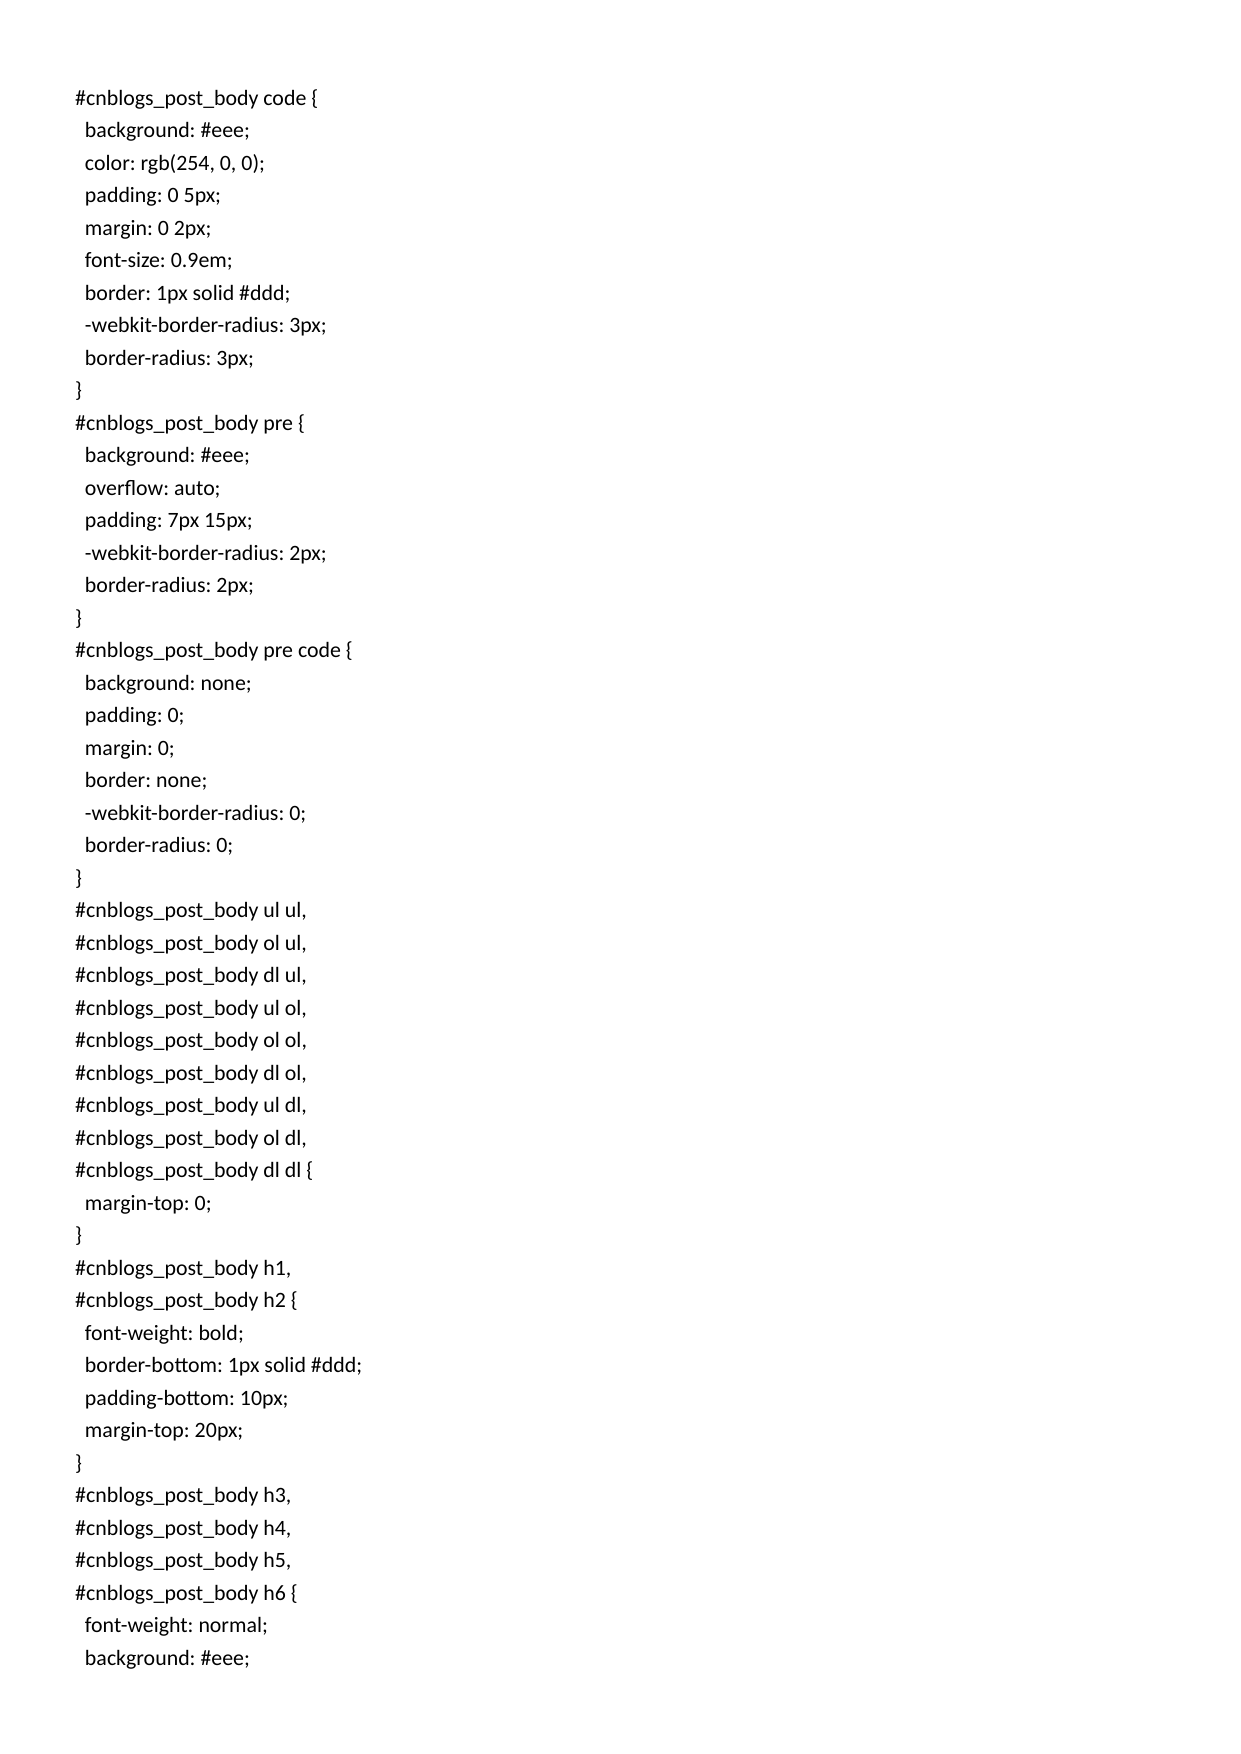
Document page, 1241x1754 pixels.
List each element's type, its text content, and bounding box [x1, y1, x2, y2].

text border-bottom: 1px solid #ddd; [75, 1348, 1165, 1381]
text background: #eee; [75, 1641, 1165, 1673]
text } [75, 1218, 1165, 1251]
text #cnblogs_post_body pre { [75, 406, 1165, 438]
text margin: 0; [75, 731, 1165, 763]
text font-weight: bold; [75, 1316, 1165, 1348]
text #cnblogs_post_body dl ul, [75, 958, 1165, 991]
text #cnblogs_post_body ol ul, [75, 926, 1165, 958]
text #cnblogs_post_body ul dl, [75, 1088, 1165, 1121]
text -webkit-border-radius: 0; [75, 796, 1165, 828]
text color: rgb(254, 0, 0); [75, 146, 1165, 178]
text #cnblogs_post_body h6 { [75, 1576, 1165, 1608]
text margin-top: 20px; [75, 1413, 1165, 1446]
text #cnblogs_post_body dl ol, [75, 1056, 1165, 1088]
text overflow: auto; [75, 471, 1165, 503]
text background: #eee; [75, 113, 1165, 146]
text #cnblogs_post_body h1, [75, 1251, 1165, 1283]
text -webkit-border-radius: 2px; [75, 536, 1165, 568]
text #cnblogs_post_body h4, [75, 1511, 1165, 1543]
text border-radius: 2px; [75, 568, 1165, 601]
text #cnblogs_post_body ul ol, [75, 991, 1165, 1023]
text padding: 0 5px; [75, 178, 1165, 211]
text } [75, 601, 1165, 633]
text border: 1px solid #ddd; [75, 276, 1165, 308]
text #cnblogs_post_body h5, [75, 1543, 1165, 1576]
text #cnblogs_post_body pre code { [75, 633, 1165, 666]
text padding: 0; [75, 698, 1165, 731]
text background: none; [75, 666, 1165, 698]
text #cnblogs_post_body h2 { [75, 1283, 1165, 1316]
text } [75, 1446, 1165, 1478]
text margin-top: 0; [75, 1186, 1165, 1218]
text border: none; [75, 763, 1165, 796]
text margin: 0 2px; [75, 211, 1165, 243]
text -webkit-border-radius: 3px; [75, 308, 1165, 341]
text font-size: 0.9em; [75, 243, 1165, 276]
text border-radius: 3px; [75, 341, 1165, 373]
text padding-bottom: 10px; [75, 1381, 1165, 1413]
text #cnblogs_post_body ol dl, [75, 1121, 1165, 1153]
text #cnblogs_post_body ul ul, [75, 893, 1165, 926]
text padding: 7px 15px; [75, 503, 1165, 536]
text font-weight: normal; [75, 1608, 1165, 1641]
text } [75, 373, 1165, 406]
text background: #eee; [75, 438, 1165, 471]
text border-radius: 0; [75, 828, 1165, 861]
text #cnblogs_post_body dl dl { [75, 1153, 1165, 1186]
text #cnblogs_post_body code { [75, 81, 1165, 113]
text #cnblogs_post_body h3, [75, 1478, 1165, 1511]
text #cnblogs_post_body ol ol, [75, 1023, 1165, 1056]
text } [75, 861, 1165, 893]
